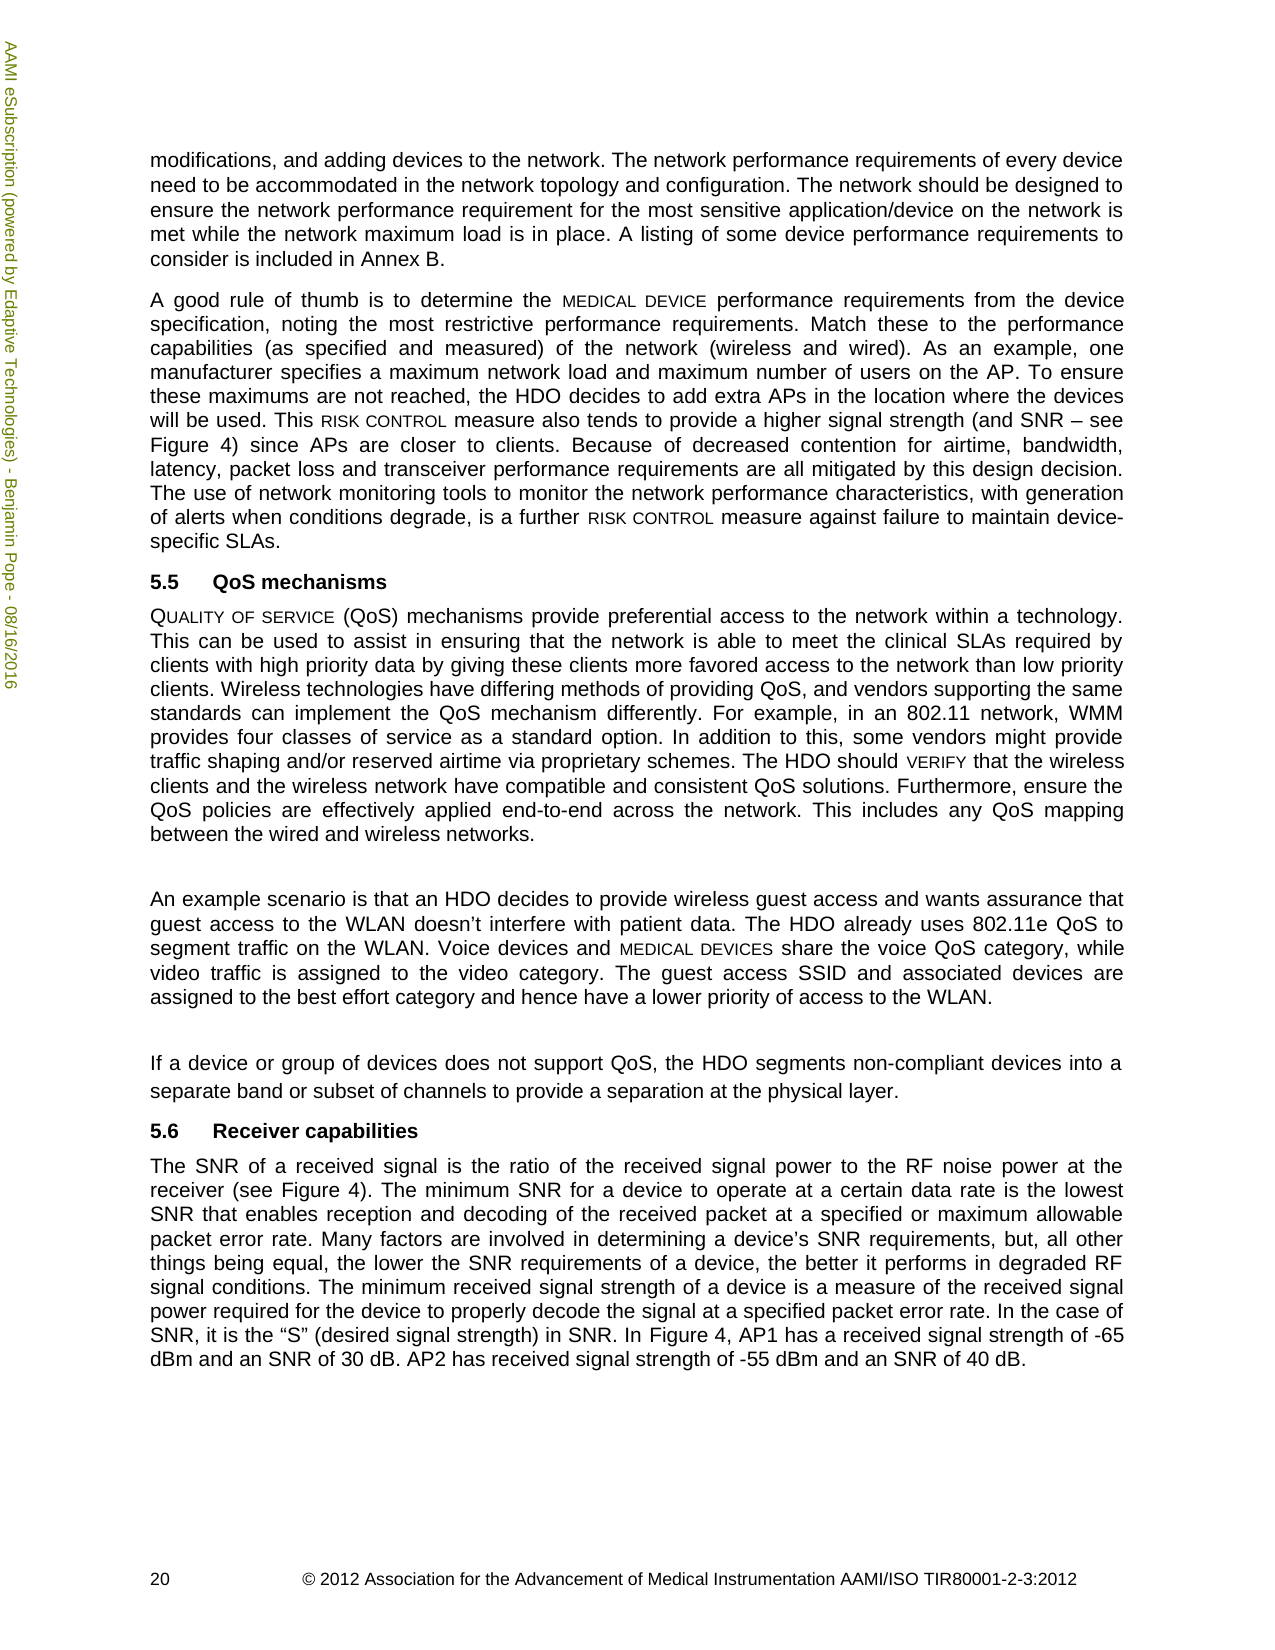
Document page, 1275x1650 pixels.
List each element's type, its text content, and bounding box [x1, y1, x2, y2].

text An example scenario is that an HDO decides to provide wireless guest access and wants assurance that guest access to the WLAN doesn’t interfere with patient data. The HDO already uses 802.11e QoS to segment traffic on the WLAN. Voice devices and MEDICAL DEVICES share the voice QoS category, while video traffic is assigned to the video category. The guest access SSID and associated devices are assigned to the best effort category and hence have a lower priority of access to the WLAN. [150, 887, 1125, 1009]
text modifications, and adding devices to the network. The network performance requirements of every device need to be accommodated in the network topology and configuration. The network should be designed to ensure the network performance requirement for the most sensitive application/device on the network is met while the network maximum load is in place. A listing of some device performance requirements to consider is included in Annex B. [150, 148, 1125, 271]
text 5.6 Receiver capabilities [150, 1119, 1125, 1143]
text A good rule of thumb is to determine the MEDICAL DEVICE performance requirements from the device specification, noting the most restrictive performance requirements. Match these to the performance capabilities (as specified and measured) of the network (wireless and wired). As an example, one manufacturer specifies a maximum network load and maximum number of users on the AP. To ensure these maximums are not reached, the HDO decides to add extra APs in the location where the devices will be used. This RISK CONTROL measure also tends to provide a higher signal strength (and SNR – see Figure 4) since APs are closer to clients. Because of decreased contention for airtime, bandwidth, latency, packet loss and transceiver performance requirements are all mitigated by this design decision. The use of network monitoring tools to monitor the network performance characteristics, with generation of alerts when conditions degrade, is a further RISK CONTROL measure against failure to maintain device-specific SLAs. [150, 287, 1125, 553]
text If a device or group of devices does not support QoS, the HDO segments non-compliant devices into a separate band or subset of channels to provide a separation at the physical layer. [150, 1051, 1123, 1102]
text QUALITY OF SERVICE (QoS) mechanisms provide preferential access to the network within a technology. This can be used to assist in ensuring that the network is able to meet the clinical SLAs required by clients with high priority data by giving these clients more favored access to the network than low priority clients. Wireless technologies have differing methods of providing QoS, and vendors supporting the same standards can implement the QoS mechanism differently. For example, in an 802.11 network, WMM provides four classes of service as a standard option. In addition to this, some vendors might provide traffic shaping and/or reserved airtime via proprietary schemes. The HDO should VERIFY that the wireless clients and the wireless network have compatible and consistent QoS solutions. Furthermore, ensure the QoS policies are effectively applied end-to-end across the network. This includes any QoS mapping between the wired and wireless networks. [150, 604, 1125, 846]
table_header AAMI eSubscription (powered by Edaptive Technologies) - Benjamin Pope - 08/16/2016 [2, 42, 21, 689]
text The SNR of a received signal is the ratio of the received signal power to the RF noise power at the receiver (see Figure 4). The minimum SNR for a device to operate at a certain data rate is the lowest SNR that enables reception and decoding of the received packet at a specified or maximum allowable packet error rate. Many factors are involved in determining a device’s SNR requirements, but, all other things being equal, the lower the SNR requirements of a device, the better it performs in degraded RF signal conditions. The minimum received signal strength of a device is a measure of the received signal power required for the device to properly decode the signal at a specified packet error rate. In the case of SNR, it is the “S” (desired signal strength) in SNR. In Figure 4, AP1 has a received signal strength of -65 dBm and an SNR of 30 dB. AP2 has received signal strength of -55 dBm and an SNR of 40 dB. [150, 1154, 1125, 1371]
text 20 © 2012 Association for the Advancement of Medical Instrumentation AAMI/ISO TIR80001-2-3:2012 [150, 1568, 1125, 1589]
text 5.5 QoS mechanisms [150, 569, 1125, 593]
